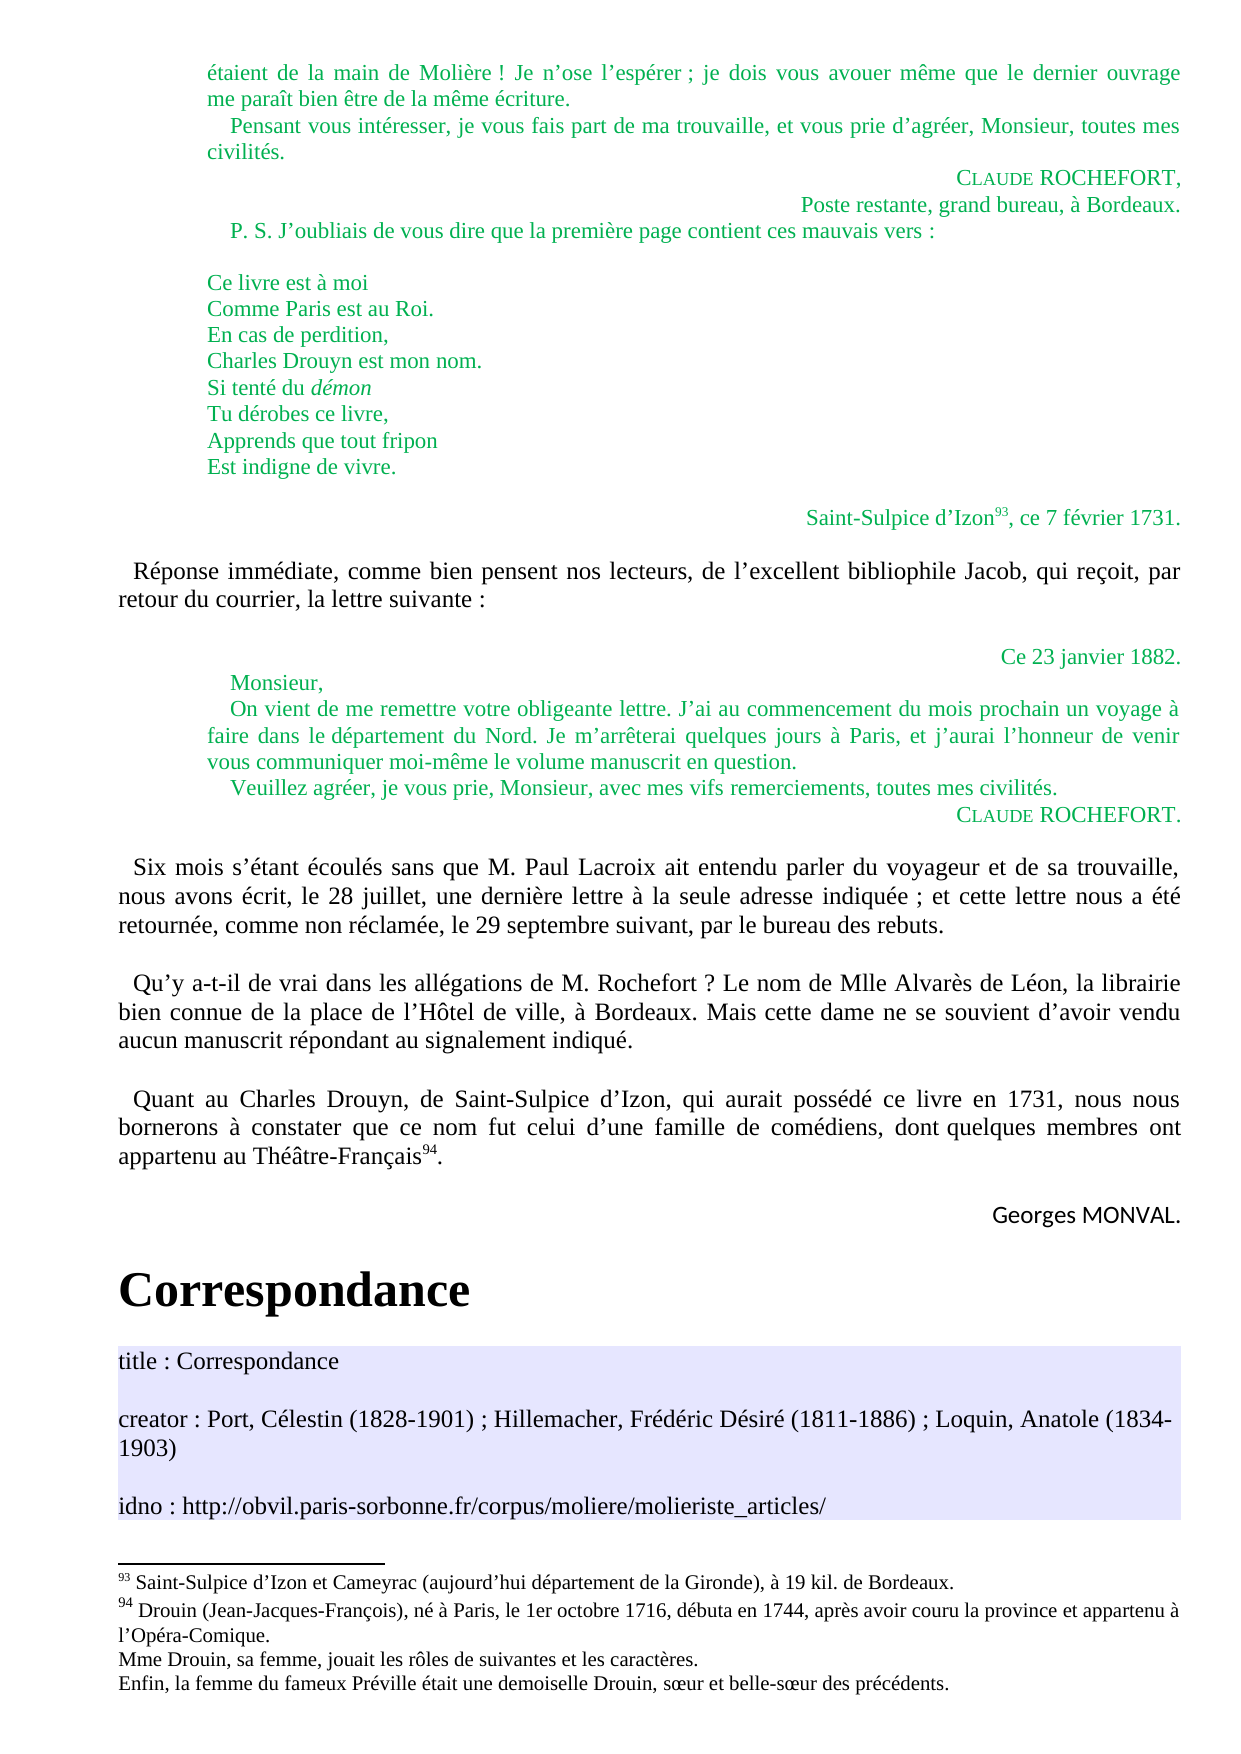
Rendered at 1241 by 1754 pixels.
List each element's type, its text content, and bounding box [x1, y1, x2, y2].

text Est indigne de vivre. [207, 453, 1181, 479]
text Qu’y a-t-il de vrai dans les allégations de M. Rochefort ? Le nom de Mlle Alvarès de Léon, la librairie bien connue de la place de l’Hôtel de ville, à Bordeaux. Mais cette dame ne se souvient d’avoir vendu aucun manuscrit répondant au signalement indiqué. [118, 968, 1181, 1054]
text Poste restante, grand bureau, à Bordeaux. [207, 191, 1181, 217]
text Veuillez agréer, je vous prie, Monsieur, avec mes vifs remerciements, toutes mes civilités. [207, 774, 1181, 801]
text Comme Paris est au Roi. [207, 295, 1181, 321]
text Georges MONVAL. [118, 1199, 1181, 1230]
text Apprends que tout fripon [207, 427, 1181, 453]
text Pensant vous intéresser, je vous fais part de ma trouvaille, et vous prie d’agréer, Monsieur, toutes mes civilités. [207, 112, 1181, 164]
text Ce livre est à moi [207, 268, 1181, 295]
subtitle Correspondance [118, 1259, 1181, 1317]
text P. S. J’oubliais de vous dire que la première page contient ces mauvais vers : [207, 217, 1181, 243]
text On vient de me remettre votre obligeante lettre. J’ai au commencement du mois prochain un voyage à faire dans le département du Nord. Je m’arrêterai quelques jours à Paris, et j’aurai l’honneur de venir vous communiquer moi-même le volume manuscrit en question. [207, 695, 1181, 774]
text creator : Port, Célestin (1828-1901) ; Hillemacher, Frédéric Désiré (1811-1886) ; Loquin, Anatole (1834-1903) [118, 1404, 1181, 1462]
text Six mois s’étant écoulés sans que M. Paul Lacroix ait entendu parler du voyageur et de sa trouvaille, nous avons écrit, le 28 juillet, une dernière lettre à la seule adresse indiquée ; et cette lettre nous a été retournée, comme non réclamée, le 29 septembre suivant, par le bureau des rebuts. [118, 852, 1181, 938]
text title : Correspondance [118, 1346, 1181, 1375]
text Quant au Charles Drouyn, de Saint-Sulpice d’Izon, qui aurait possédé ce livre en 1731, nous nous bornerons à constater que ce nom fut celui d’une famille de comédiens, dont quelques membres ont appartenu au Théâtre-Français. [118, 1084, 1181, 1170]
text Ce 23 janvier 1882. [207, 643, 1181, 669]
text Saint-Sulpice d’Izon, ce 7 février 1731. [207, 504, 1181, 531]
text Claude ROCHEFORT, [207, 164, 1181, 191]
text Charles Drouyn est mon nom. [207, 348, 1181, 374]
text Claude ROCHEFORT. [207, 801, 1181, 827]
text Si tenté du démon [207, 374, 1181, 400]
text En cas de perdition, [207, 321, 1181, 348]
text Tu dérobes ce livre, [207, 400, 1181, 427]
text Réponse immédiate, comme bien pensent nos lecteurs, de l’excellent bibliophile Jacob, qui reçoit, par retour du courrier, la lettre suivante : [118, 556, 1181, 613]
text Monsieur, [207, 669, 1181, 695]
text idno : http://obvil.paris-sorbonne.fr/corpus/moliere/molieriste_articles/ [118, 1491, 1181, 1520]
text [207, 59, 1181, 112]
